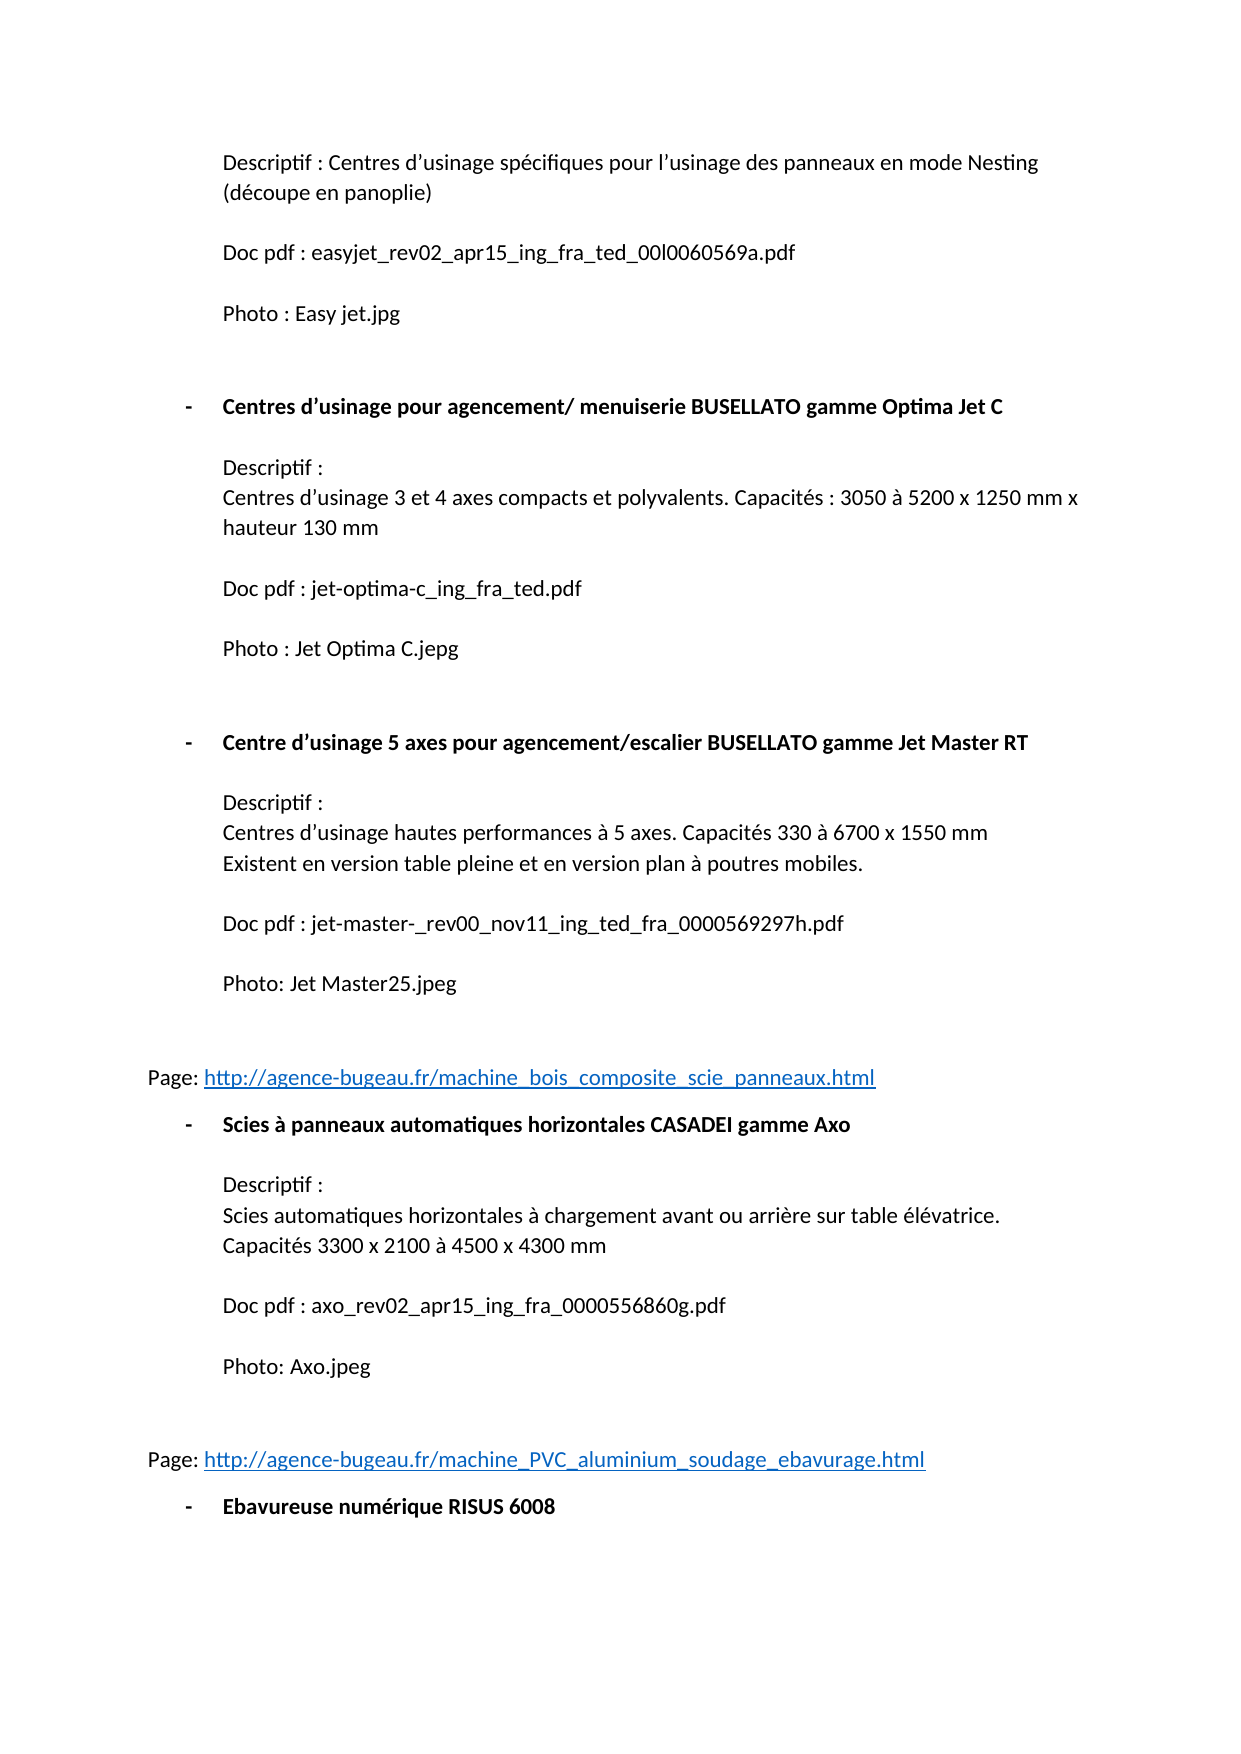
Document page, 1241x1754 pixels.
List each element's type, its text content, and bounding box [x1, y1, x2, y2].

list Descriptif : [223, 453, 1093, 481]
list Doc pdf : axo_rev02_apr15_ing_fra_0000556860g.pdf [223, 1291, 1093, 1319]
list Ebavureuse numérique RISUS 6008 [185, 1492, 1093, 1520]
list Centres d’usinage 3 et 4 axes compacts et polyvalents. Capacités : 3050 à 5200 x 1250 mm x hauteur 130 mm [223, 483, 1093, 541]
list Doc pdf : jet-optima-c_ing_fra_ted.pdf [223, 574, 1093, 602]
list Descriptif : [223, 1171, 1093, 1198]
list Descriptif : Centres d’usinage spécifiques pour l’usinage des panneaux en mode Nesting (découpe en panoplie) [223, 148, 1093, 206]
list Photo: Jet Master25.jpeg [223, 969, 1093, 997]
list Photo : Jet Optima C.jepg [223, 634, 1093, 662]
list Photo : Easy jet.jpg [223, 299, 1093, 327]
list Existent en version table pleine et en version plan à poutres mobiles. [223, 849, 1093, 877]
list Centres d’usinage hautes performances à 5 axes. Capacités 330 à 6700 x 1550 mm [223, 818, 1093, 846]
list Doc pdf : easyjet_rev02_apr15_ing_fra_ted_00l0060569a.pdf [223, 238, 1093, 266]
list Photo: Axo.jpeg [223, 1352, 1093, 1380]
text Page: http://agence-bugeau.fr/machine_bois_composite_scie_panneaux.html [148, 1063, 1093, 1091]
list Scies automatiques horizontales à chargement avant ou arrière sur table élévatrice. Capacités 3300 x 2100 à 4500 x 4300 mm [223, 1201, 1093, 1259]
list Centres d’usinage pour agencement/ menuiserie BUSELLATO gamme Optima Jet C [185, 392, 1093, 420]
list Descriptif : [223, 788, 1093, 816]
text Page: http://agence-bugeau.fr/machine_PVC_aluminium_soudage_ebavurage.html [148, 1446, 1093, 1473]
list Doc pdf : jet-master-_rev00_nov11_ing_ted_fra_0000569297h.pdf [223, 909, 1093, 937]
list Centre d’usinage 5 axes pour agencement/escalier BUSELLATO gamme Jet Master RT [185, 728, 1093, 756]
list Scies à panneaux automatiques horizontales CASADEI gamme Axo [185, 1110, 1093, 1138]
